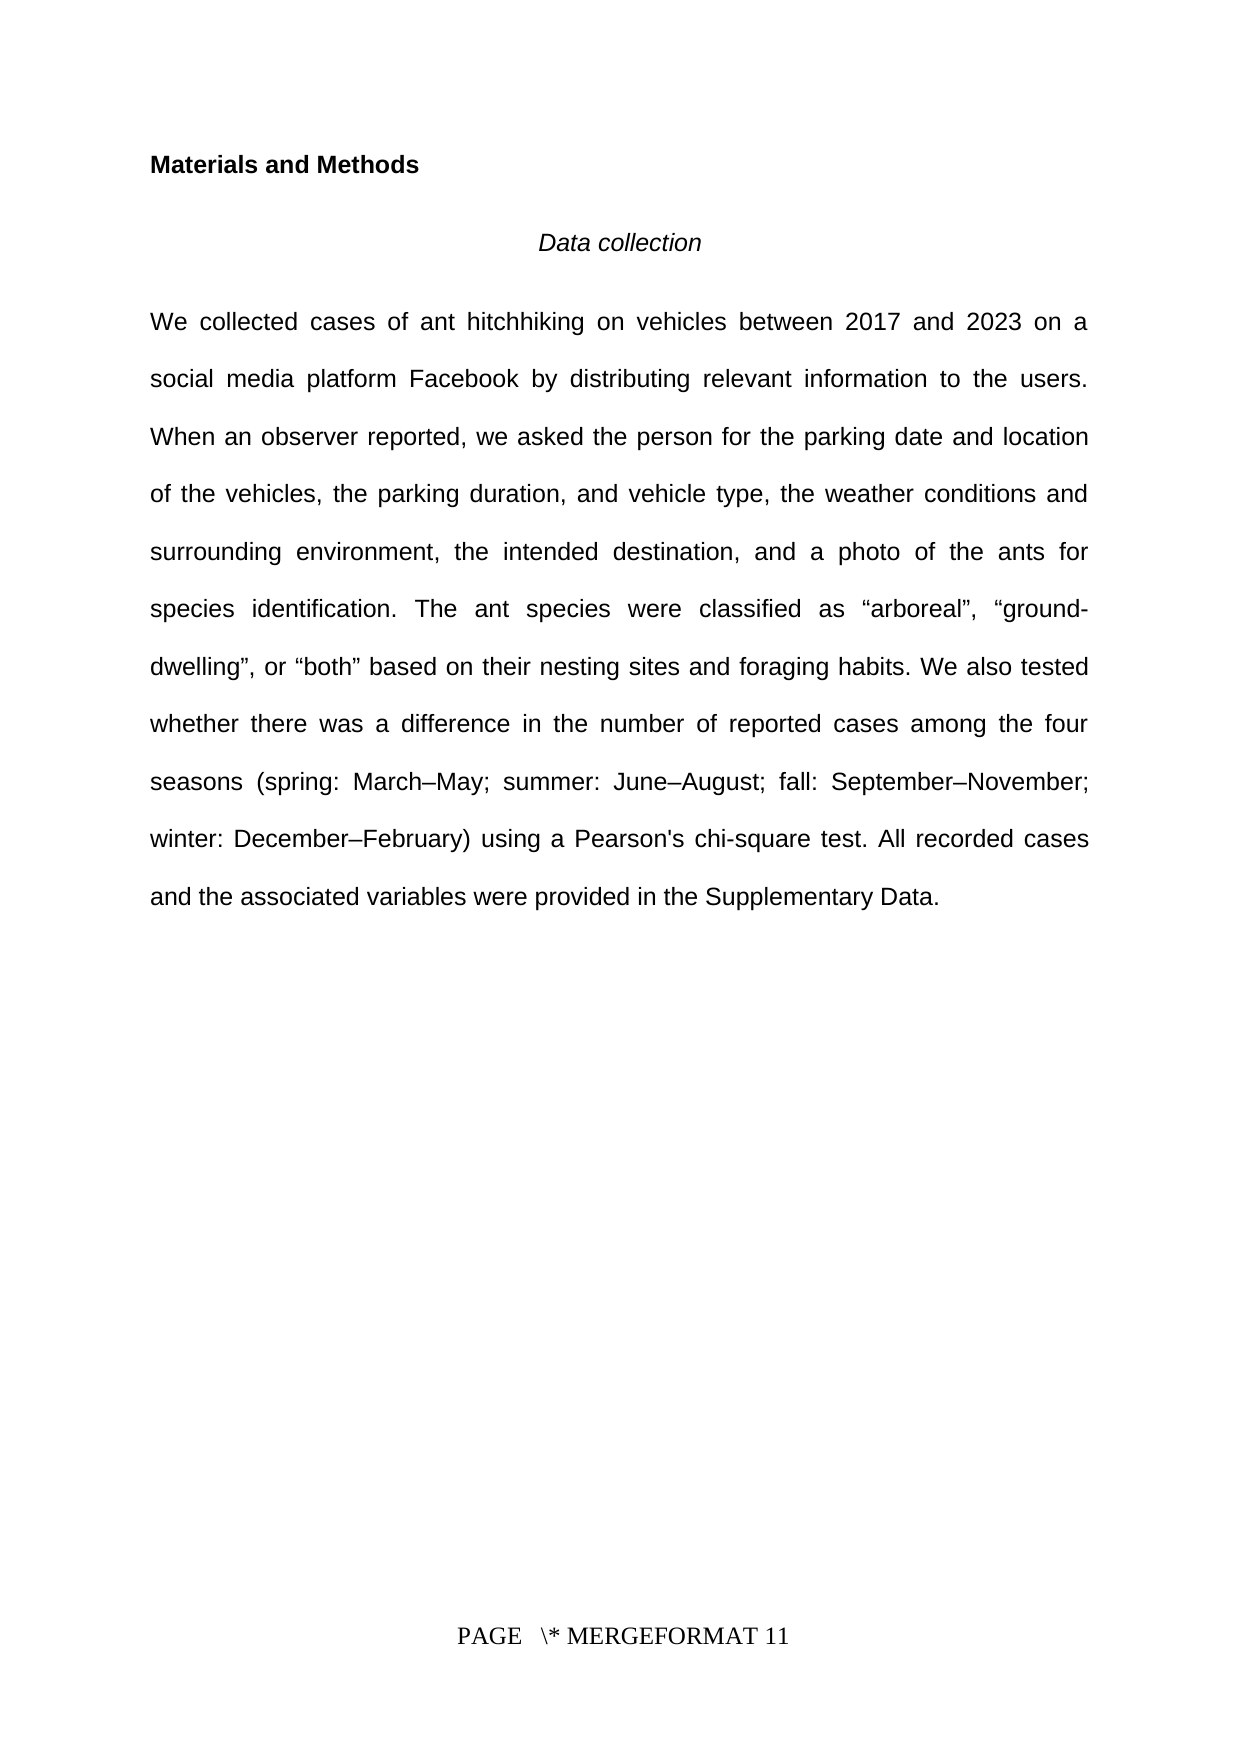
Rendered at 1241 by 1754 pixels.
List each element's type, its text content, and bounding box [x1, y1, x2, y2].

text Data collection [150, 228, 1090, 257]
text Materials and Methods [150, 150, 1090, 179]
text We collected cases of ant hitchhiking on vehicles between 2017 and 2023 on a social media platform Facebook by distributing relevant information to the users. When an observer reported, we asked the person for the parking date and location of the vehicles, the parking duration, and vehicle type, the weather conditions and surrounding environment, the intended destination, and a photo of the ants for species identification. The ant species were classified as “arboreal”, “ground-dwelling”, or “both” based on their nesting sites and foraging habits. We also tested whether there was a difference in the number of reported cases among the four seasons (spring: March–May; summer: June–August; fall: September–November; winter: December–February) using a Pearson's chi-square test. All recorded cases and the associated variables were provided in the Supplementary Data. [150, 307, 1090, 910]
